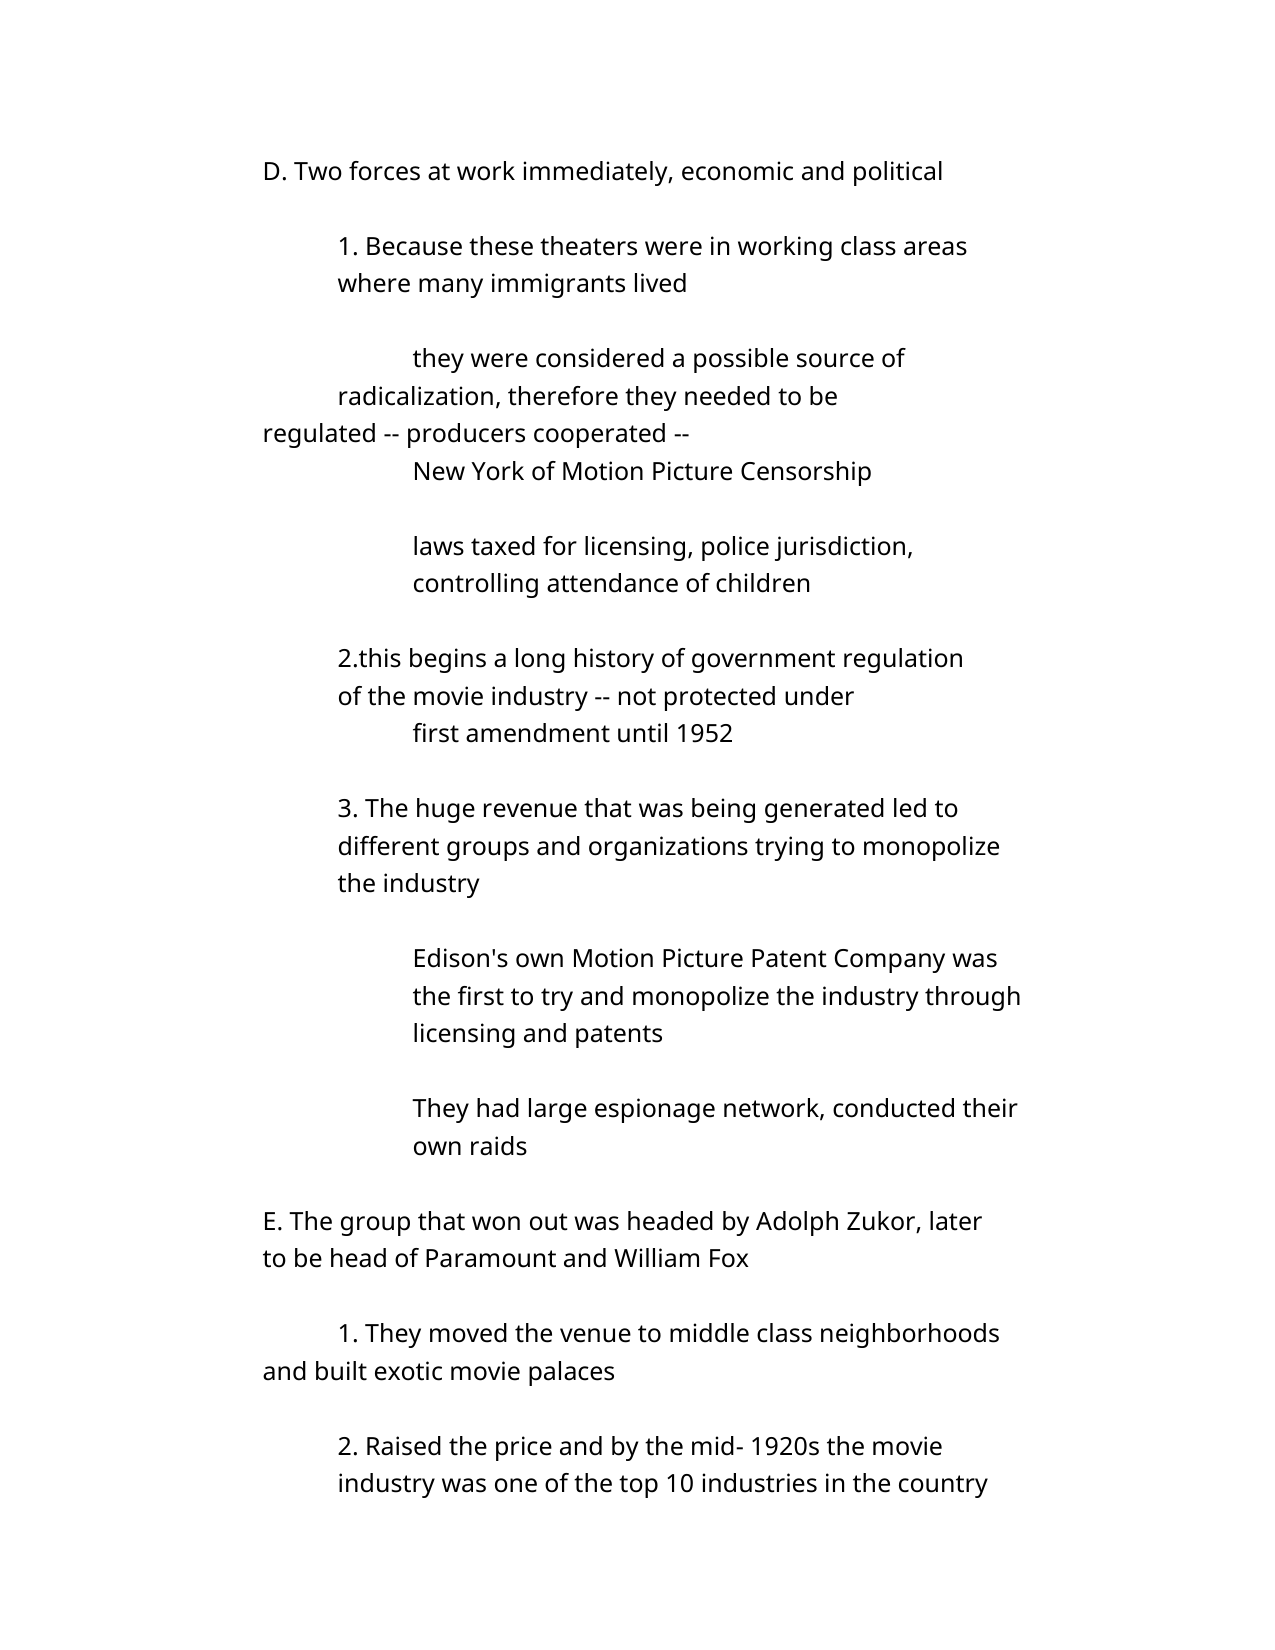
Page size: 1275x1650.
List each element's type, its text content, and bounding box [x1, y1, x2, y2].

text laws taxed for licensing, police jurisdiction, [187, 525, 1087, 562]
text 3. The huge revenue that was being generated led to [187, 787, 1087, 825]
text industry was one of the top 10 industries in the country [187, 1462, 1087, 1500]
text they were considered a possible source of radicalization, therefore they needed to be regulated -- producers cooperated -- [187, 337, 1087, 450]
text licensing and patents [187, 1012, 1087, 1050]
text own raids [187, 1125, 1087, 1162]
text 1. Because these theaters were in working class areas [187, 225, 1087, 262]
text They had large espionage network, conducted their [187, 1087, 1087, 1125]
text different groups and organizations trying to monopolize [187, 825, 1087, 862]
text of the movie industry -- not protected under [187, 675, 1087, 712]
text 2. Raised the price and by the mid- 1920s the movie [187, 1425, 1087, 1462]
text Edison's own Motion Picture Patent Company was [187, 937, 1087, 975]
text first amendment until 1952 [187, 712, 1087, 750]
text New York of Motion Picture Censorship [187, 450, 1087, 487]
text the industry [187, 862, 1087, 900]
text to be head of Paramount and William Fox [187, 1237, 1087, 1275]
text 2.this begins a long history of government regulation [187, 637, 1087, 675]
text where many immigrants lived [187, 262, 1087, 300]
text D. Two forces at work immediately, economic and political [187, 150, 1087, 187]
text E. The group that won out was headed by Adolph Zukor, later [187, 1200, 1087, 1237]
text the first to try and monopolize the industry through [187, 975, 1087, 1012]
text controlling attendance of children [187, 562, 1087, 600]
text 1. They moved the venue to middle class neighborhoods and built exotic movie palaces [187, 1312, 1087, 1387]
